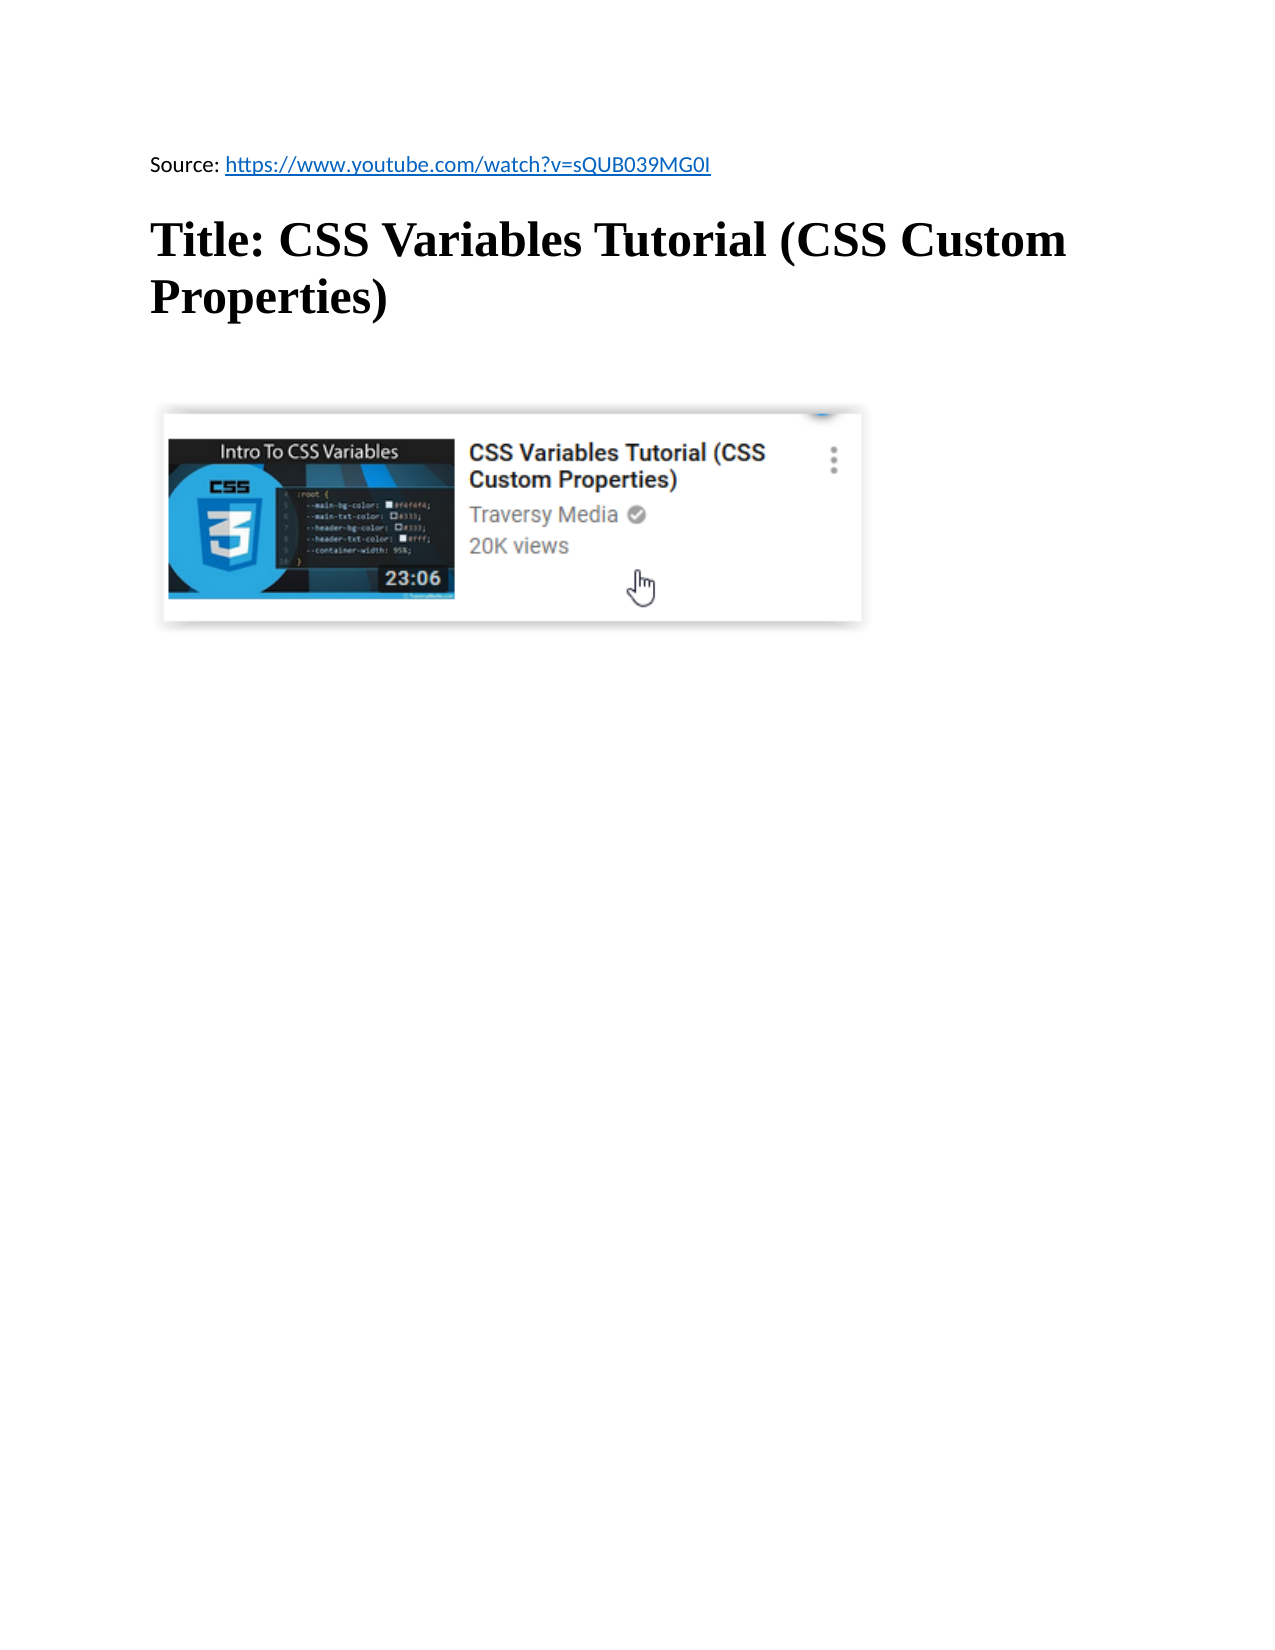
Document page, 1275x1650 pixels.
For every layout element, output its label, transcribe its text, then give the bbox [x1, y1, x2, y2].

subtitle Title: CSS Variables Tutorial (CSS Custom Properties) [150, 209, 1125, 324]
text Source: https://www.youtube.com/watch?v=sQUB039MG0I [150, 150, 1125, 178]
picture [150, 400, 874, 634]
